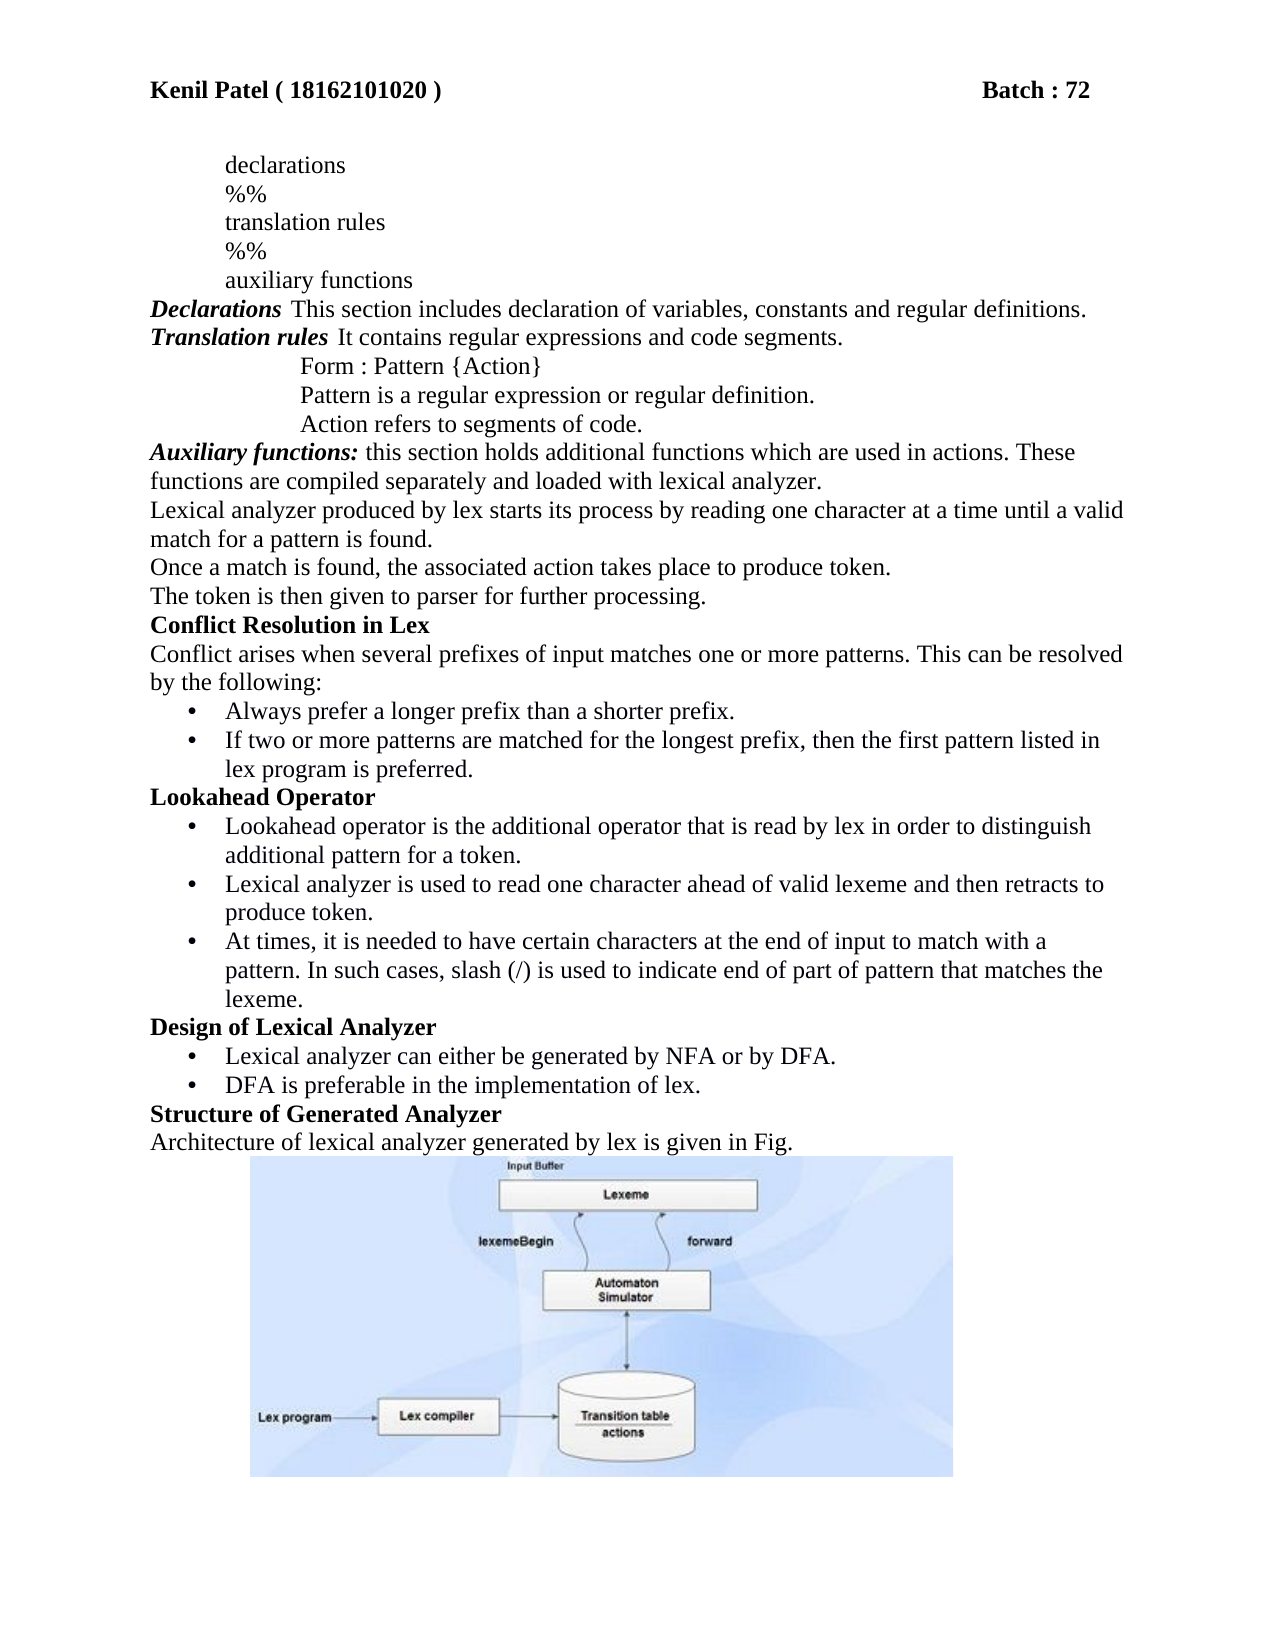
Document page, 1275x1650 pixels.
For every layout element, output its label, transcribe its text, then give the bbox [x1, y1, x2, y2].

text Architecture of lexical analyzer generated by lex is given in Fig. [150, 1127, 1125, 1156]
text Once a match is found, the associated action takes place to produce token. [150, 552, 1125, 581]
text translation rules [225, 207, 1125, 236]
text Pattern is a regular expression or regular definition. [300, 380, 1125, 409]
text Action refers to segments of code. [300, 409, 1125, 437]
text auxiliary functions [225, 265, 1125, 294]
text Declarations This section includes declaration of variables, constants and regular definitions. [150, 294, 1125, 322]
list If two or more patterns are matched for the longest prefix, then the first pattern listed in lex program is preferred. [187, 725, 1125, 782]
text Lexical analyzer produced by lex starts its process by reading one character at a time until a valid match for a pattern is found. [150, 495, 1125, 552]
text Structure of Generated Analyzer [150, 1099, 1125, 1127]
list DFA is preferable in the implementation of lex. [187, 1070, 1125, 1099]
list Always prefer a longer prefix than a shorter prefix. [187, 696, 1125, 725]
text Conflict Resolution in Lex [150, 610, 1125, 639]
text Conflict arises when several prefixes of input matches one or more patterns. This can be resolved by the following: [150, 639, 1125, 696]
text %% [225, 179, 1125, 207]
text Translation rules It contains regular expressions and code segments. [150, 322, 1125, 351]
list At times, it is needed to have certain characters at the end of input to match with a pattern. In such cases, slash (/) is used to indicate end of part of pattern that matches the lexeme. [187, 926, 1125, 1012]
picture [250, 1156, 954, 1477]
text Auxiliary functions: this section holds additional functions which are used in actions. These functions are compiled separately and loaded with lexical analyzer. [150, 437, 1125, 495]
text %% [225, 236, 1125, 265]
text Lookahead Operator [150, 782, 1125, 811]
text The token is then given to parser for further processing. [150, 581, 1125, 610]
list Lookahead operator is the additional operator that is read by lex in order to distinguish additional pattern for a token. [187, 811, 1125, 869]
list Lexical analyzer is used to read one character ahead of valid lexeme and then retracts to produce token. [187, 869, 1125, 926]
list Lexical analyzer can either be generated by NFA or by DFA. [187, 1041, 1125, 1070]
text Form : Pattern {Action} [225, 351, 1125, 380]
text declarations [225, 150, 1125, 179]
text Design of Lexical Analyzer [150, 1012, 1125, 1041]
